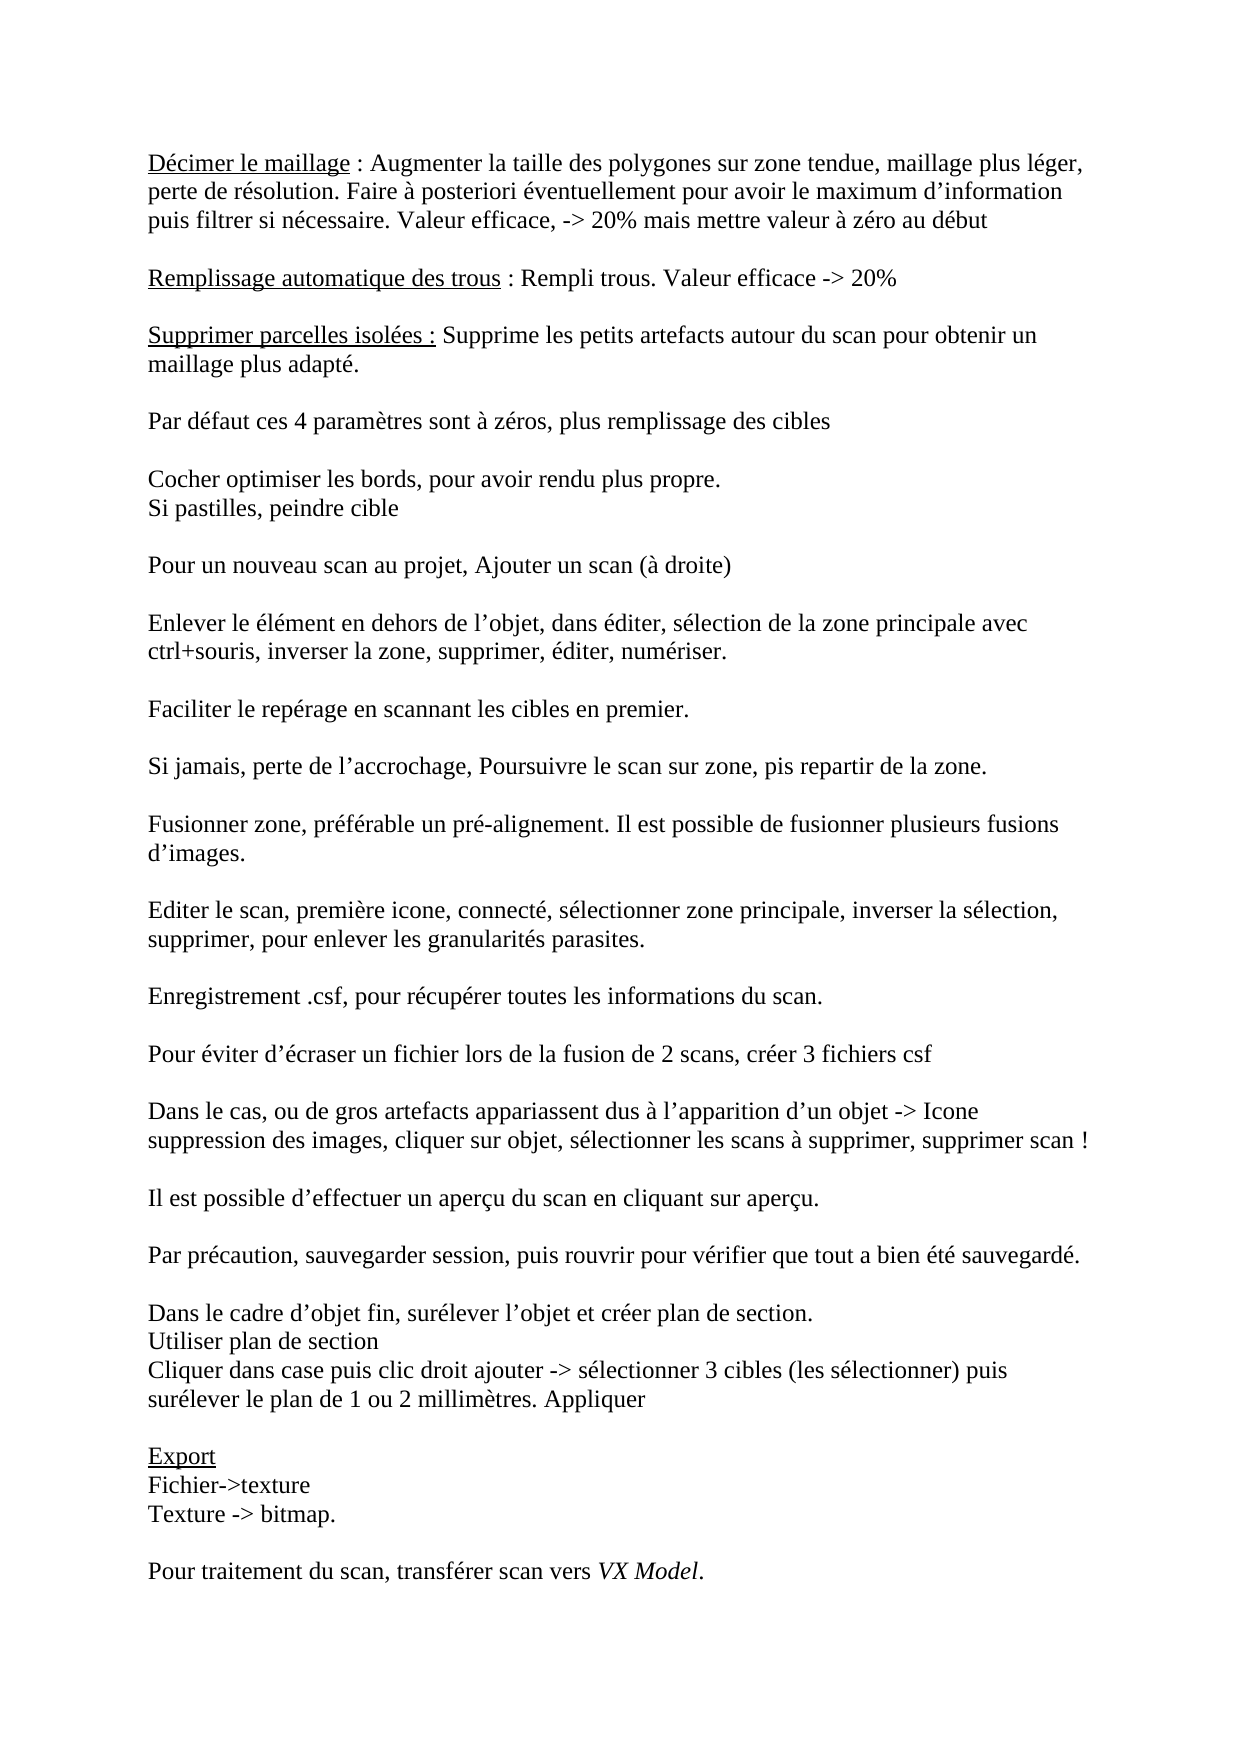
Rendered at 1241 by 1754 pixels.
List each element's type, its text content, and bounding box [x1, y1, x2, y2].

text Si pastilles, peindre cible [148, 493, 1093, 521]
text Export [148, 1441, 1093, 1470]
text Editer le scan, première icone, connecté, sélectionner zone principale, inverser la sélection, supprimer, pour enlever les granularités parasites. [148, 895, 1093, 953]
text Fichier->texture [148, 1470, 1093, 1499]
text Pour traitement du scan, transférer scan vers VX Model. [148, 1556, 1093, 1585]
text Fusionner zone, préférable un pré-alignement. Il est possible de fusionner plusieurs fusions d’images. [148, 809, 1093, 866]
text Enregistrement .csf, pour récupérer toutes les informations du scan. [148, 981, 1093, 1010]
text Texture -> bitmap. [148, 1499, 1093, 1528]
text Dans le cadre d’objet fin, surélever l’objet et créer plan de section. [148, 1298, 1093, 1326]
text Faciliter le repérage en scannant les cibles en premier. [148, 694, 1093, 723]
text Cliquer dans case puis clic droit ajouter -> sélectionner 3 cibles (les sélectionner) puis surélever le plan de 1 ou 2 millimètres. Appliquer [148, 1355, 1093, 1413]
text Enlever le élément en dehors de l’objet, dans éditer, sélection de la zone principale avec ctrl+souris, inverser la zone, supprimer, éditer, numériser. [148, 608, 1093, 665]
text Utiliser plan de section [148, 1326, 1093, 1355]
text Par précaution, sauvegarder session, puis rouvrir pour vérifier que tout a bien été sauvegardé. [148, 1240, 1093, 1269]
text Par défaut ces 4 paramètres sont à zéros, plus remplissage des cibles [148, 406, 1093, 435]
text Décimer le maillage : Augmenter la taille des polygones sur zone tendue, maillage plus léger, perte de résolution. Faire à posteriori éventuellement pour avoir le maximum d’information puis filtrer si nécessaire. Valeur efficace, -> 20% mais mettre valeur à zéro au début [148, 148, 1093, 234]
text Remplissage automatique des trous : Rempli trous. Valeur efficace -> 20% [148, 263, 1093, 291]
text Si jamais, perte de l’accrochage, Poursuivre le scan sur zone, pis repartir de la zone. [148, 751, 1093, 780]
text Supprimer parcelles isolées : Supprime les petits artefacts autour du scan pour obtenir un maillage plus adapté. [148, 320, 1093, 378]
text Pour un nouveau scan au projet, Ajouter un scan (à droite) [148, 550, 1093, 579]
text Dans le cas, ou de gros artefacts appariassent dus à l’apparition d’un objet -> Icone suppression des images, cliquer sur objet, sélectionner les scans à supprimer, supprimer scan ! [148, 1096, 1093, 1154]
text Cocher optimiser les bords, pour avoir rendu plus propre. [148, 464, 1093, 493]
text Pour éviter d’écraser un fichier lors de la fusion de 2 scans, créer 3 fichiers csf [148, 1039, 1093, 1068]
text Il est possible d’effectuer un aperçu du scan en cliquant sur aperçu. [148, 1183, 1093, 1211]
